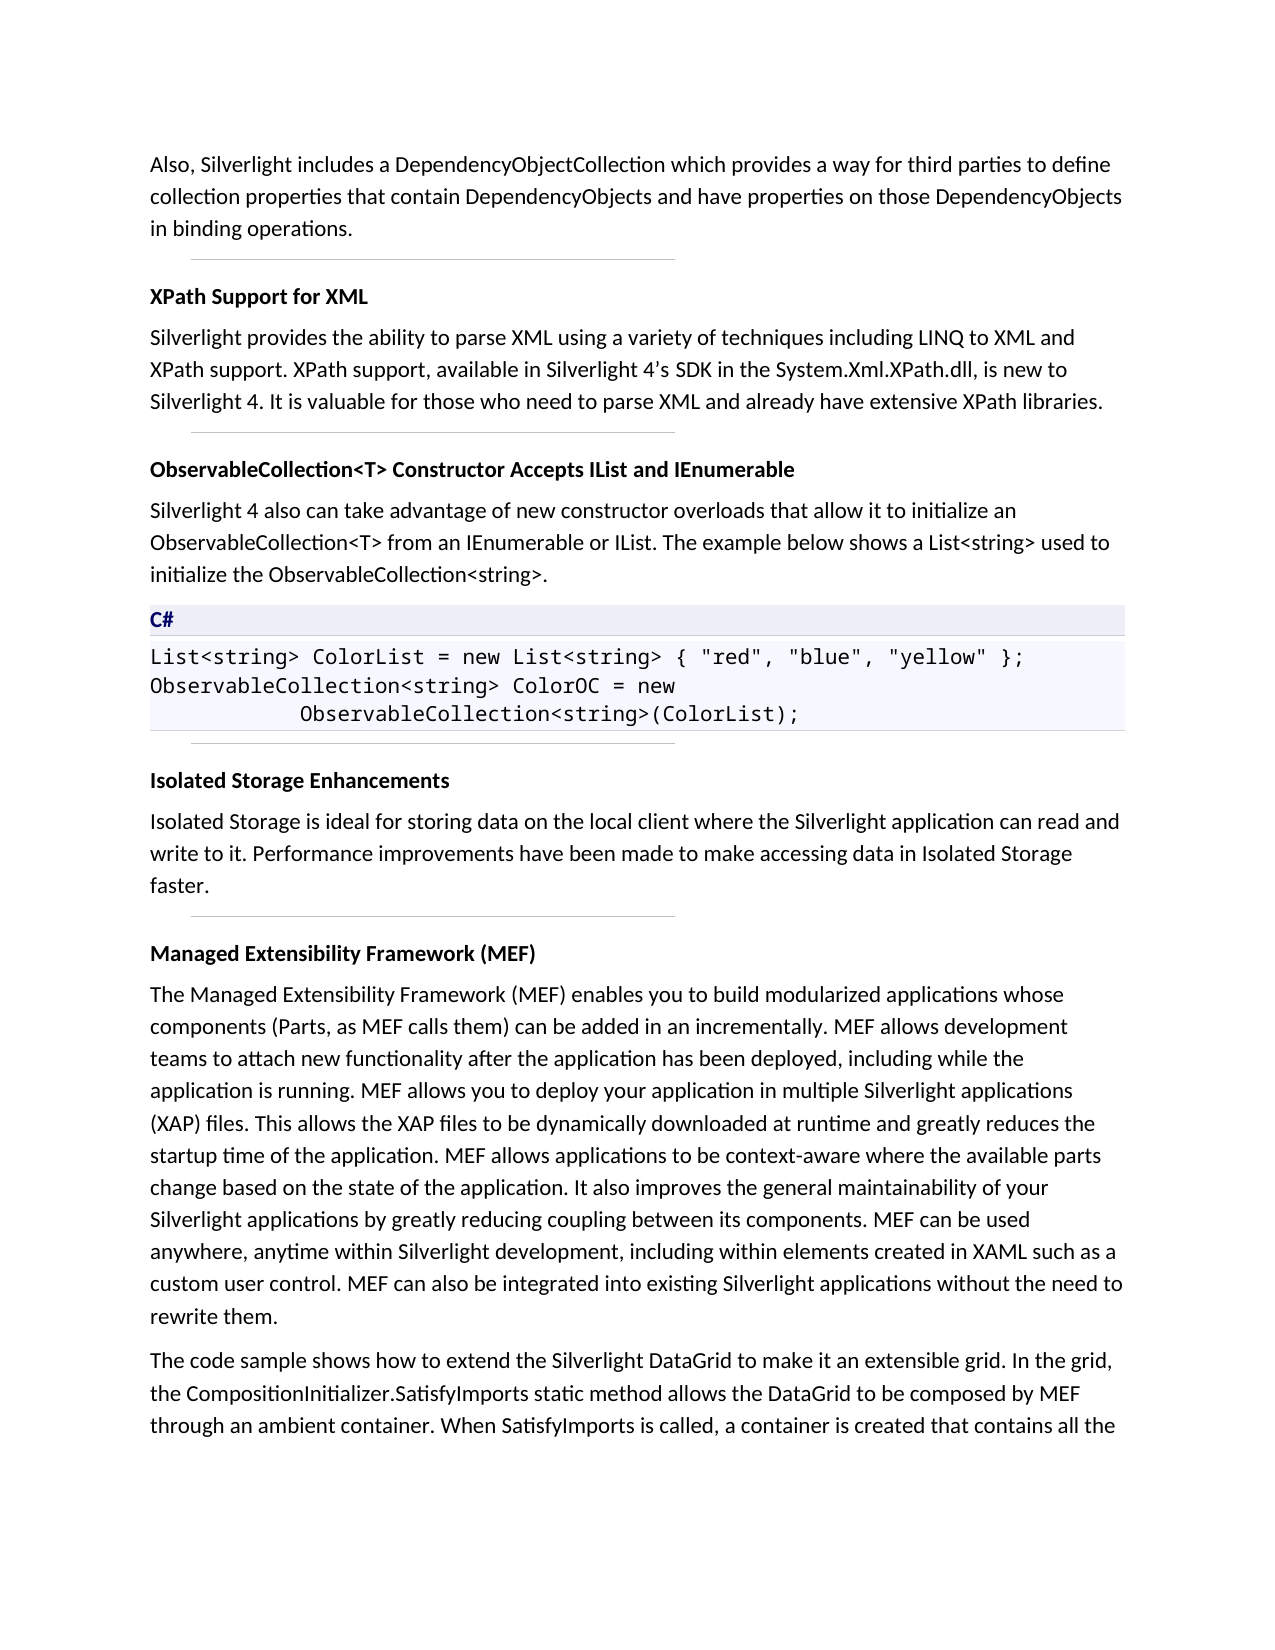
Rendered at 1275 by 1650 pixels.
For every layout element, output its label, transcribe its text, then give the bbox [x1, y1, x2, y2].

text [150, 1346, 1125, 1439]
text Isolated Storage is ideal for storing data on the local client where the Silverlight application can read and write to it. Performance improvements have been made to make accessing data in Isolated Storage faster. [150, 807, 1125, 899]
text Silverlight provides the ability to parse XML using a variety of techniques including LINQ to XML and XPath support. XPath support, available in Silverlight 4’s SDK in the System.Xml.XPath.dll, is new to Silverlight 4. It is valuable for those who need to parse XML and already have extensive XPath libraries. [150, 323, 1125, 415]
text The Managed Extensibility Framework (MEF) enables you to build modularized applications whose components (Parts, as MEF calls them) can be added in an incrementally. MEF allows development teams to attach new functionality after the application has been deployed, including while the application is running. MEF allows you to deploy your application in multiple Silverlight applications (XAP) files. This allows the XAP files to be dynamically downloaded at runtime and greatly reduces the startup time of the application. MEF allows applications to be context-aware where the available parts change based on the state of the application. It also improves the general maintainability of your Silverlight applications by greatly reducing coupling between its components. MEF can be used anywhere, anytime within Silverlight development, including within elements created in XAML such as a custom user control. MEF can also be integrated into existing Silverlight applications without the need to rewrite them. [150, 980, 1125, 1330]
text Also, Silverlight includes a DependencyObjectCollection which provides a way for third parties to define collection properties that contain DependencyObjects and have properties on those DependencyObjects in binding operations. [150, 150, 1125, 242]
text ObservableCollection<string> ColorOC = new [150, 671, 1125, 697]
text Isolated Storage Enhancements [150, 766, 1125, 794]
text C# [150, 605, 1125, 635]
text ObservableCollection<string>(ColorList); [150, 697, 1125, 730]
text Silverlight 4 also can take advantage of new constructor overloads that allow it to initialize an ObservableCollection<T> from an IEnumerable or IList. The example below shows a List<string> used to initialize the ObservableCollection<string>. [150, 496, 1125, 588]
text Managed Extensibility Framework (MEF) [150, 939, 1125, 967]
text ObservableCollection<T> Constructor Accepts IList and IEnumerable [150, 456, 1125, 483]
text List<string> ColorList = new List<string> { "red", "blue", "yellow" }; [150, 641, 1125, 671]
text XPath Support for XML [150, 282, 1125, 311]
